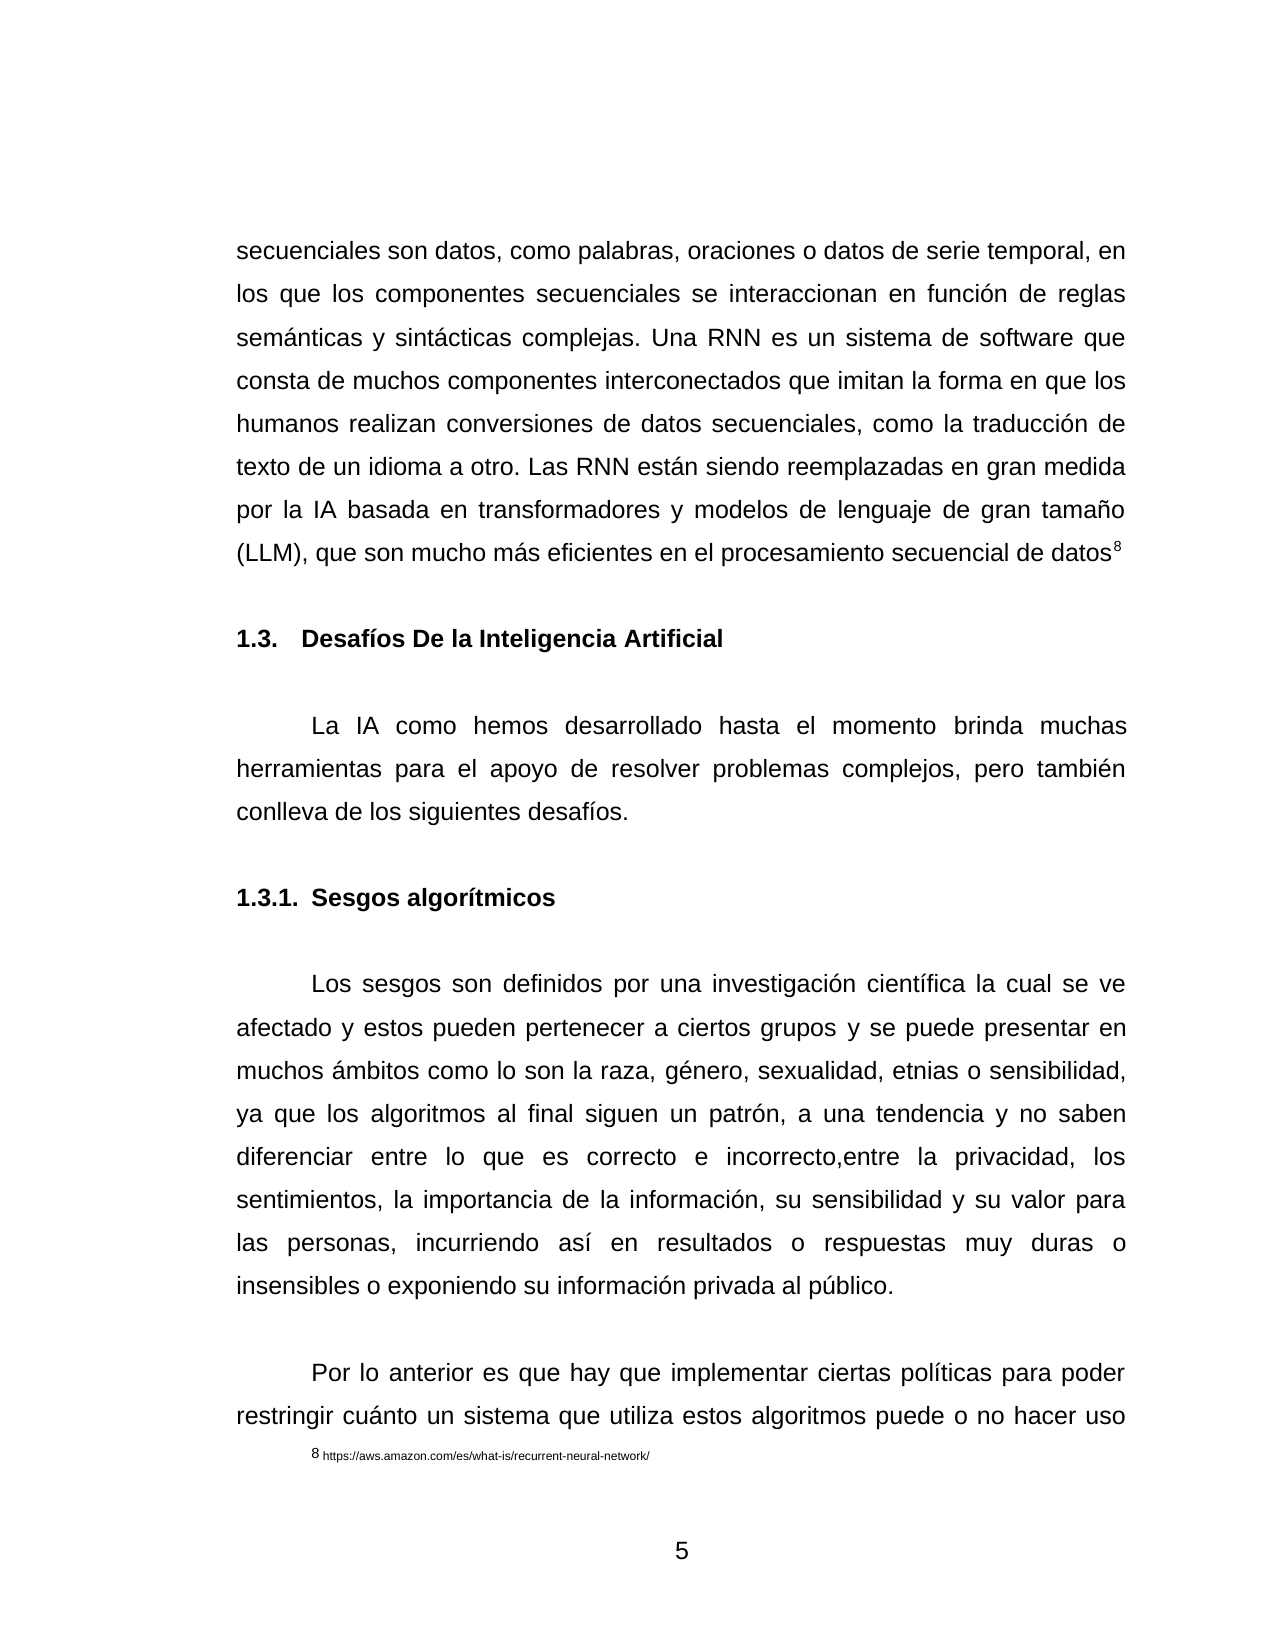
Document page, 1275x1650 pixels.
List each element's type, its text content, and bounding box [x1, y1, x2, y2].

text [236, 236, 1127, 567]
list Sesgos algorítmicos [236, 883, 1127, 912]
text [236, 1357, 1127, 1429]
text La IA como hemos desarrollado hasta el momento brinda muchas herramientas para el apoyo de resolver problemas complejos, pero también conlleva de los siguientes desafíos. [236, 711, 1127, 826]
list Desafíos De la Inteligencia Artificial [236, 624, 1127, 653]
text Los sesgos son definidos por una investigación científica la cual se ve afectado y estos pueden pertenecer a ciertos grupos y se puede presentar en muchos ámbitos como lo son la raza, género, sexualidad, etnias o sensibilidad, ya que los algoritmos al final siguen un patrón, a una tendencia y no saben diferenciar entre lo que es correcto e incorrecto,entre la privacidad, los sentimientos, la importancia de la información, su sensibilidad y su valor para las personas, incurriendo así en resultados o respuestas muy duras o insensibles o exponiendo su información privada al público. [236, 969, 1127, 1300]
